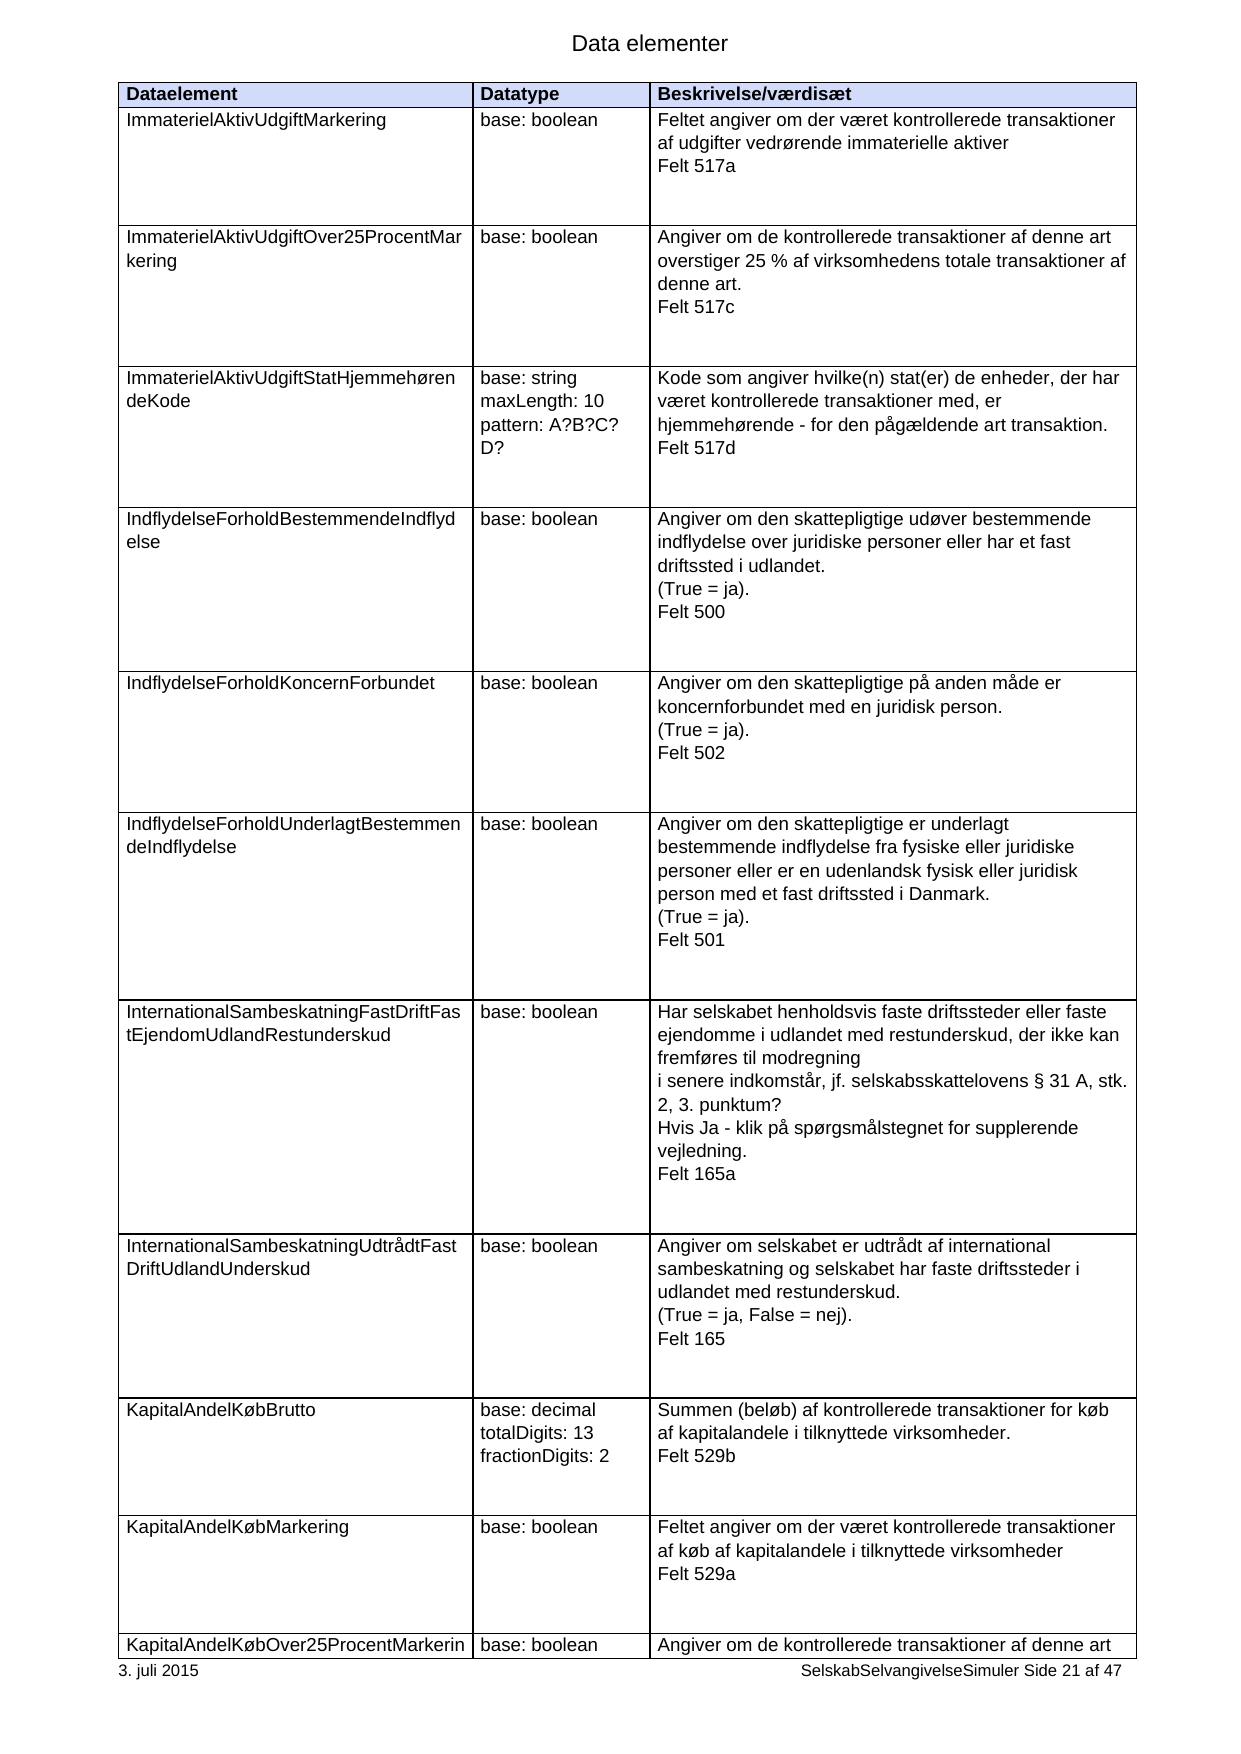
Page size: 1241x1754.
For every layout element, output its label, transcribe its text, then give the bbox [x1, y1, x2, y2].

table_cell base: boolean [474, 1235, 649, 1397]
table_cell base: boolean [474, 1634, 649, 1658]
table_cell InternationalSambeskatningFastDriftFastEjendomUdlandRestunderskud [119, 1001, 472, 1233]
table_cell Angiver om den skattepligtige er underlagt bestemmende indflydelse fra fysiske eller juridiske personer eller er en udenlandsk fysisk eller juridisk person med et fast driftssted i Danmark. (True = ja). Felt 501 [651, 813, 1136, 999]
table_cell base: boolean [474, 508, 649, 671]
table_cell base: boolean [474, 226, 649, 366]
table_cell Angiver om den skattepligtige på anden måde er koncernforbundet med en juridisk person. (True = ja). Felt 502 [651, 672, 1136, 812]
table_cell Kode som angiver hvilke(n) stat(er) de enheder, der har været kontrollerede transaktioner med, er hjemmehørende - for den pågældende art transaktion. Felt 517d [651, 367, 1136, 506]
table_header Datatype [474, 83, 649, 107]
table_cell Har selskabet henholdsvis faste driftssteder eller faste ejendomme i udlandet med restunderskud, der ikke kan fremføres til modregning i senere indkomstår, jf. selskabsskattelovens § 31 A, stk. 2, 3. punktum? Hvis Ja - klik på spørgsmålstegnet for supplerende vejledning. Felt 165a [651, 1001, 1136, 1233]
table_cell Angiver om de kontrollerede transaktioner af denne art overstiger 25 % af virksomhedens totale transaktioner af denne art. Felt 517c [651, 226, 1136, 366]
table_cell IndflydelseForholdKoncernForbundet [119, 672, 472, 812]
table_cell Summen (beløb) af kontrollerede transaktioner for køb af kapitalandele i tilknyttede virksomheder. Felt 529b [651, 1399, 1136, 1515]
table_cell base: boolean [474, 108, 649, 224]
table_header Dataelement [119, 83, 472, 107]
table_cell base: decimal totalDigits: 13 fractionDigits: 2 [474, 1399, 649, 1515]
table_cell IndflydelseForholdBestemmendeIndflydelse [119, 508, 472, 671]
table_cell Feltet angiver om der været kontrollerede transaktioner af udgifter vedrørende immaterielle aktiver Felt 517a [651, 108, 1136, 224]
table_cell IndflydelseForholdUnderlagtBestemmendeIndflydelse [119, 813, 472, 999]
table_cell base: boolean [474, 1516, 649, 1632]
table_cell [651, 1634, 1136, 1658]
table_cell KapitalAndelKøbBrutto [119, 1399, 472, 1515]
table_cell base: string maxLength: 10 pattern: A?B?C?D? [474, 367, 649, 506]
table_cell InternationalSambeskatningUdtrådtFastDriftUdlandUnderskud [119, 1235, 472, 1397]
table_cell ImmaterielAktivUdgiftOver25ProcentMarkering [119, 226, 472, 366]
table_header Beskrivelse/værdisæt [651, 83, 1136, 107]
table_cell base: boolean [474, 672, 649, 812]
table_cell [119, 1634, 472, 1658]
table_cell Angiver om den skattepligtige udøver bestemmende indflydelse over juridiske personer eller har et fast driftssted i udlandet. (True = ja). Felt 500 [651, 508, 1136, 671]
table_cell ImmaterielAktivUdgiftMarkering [119, 108, 472, 224]
table_cell Feltet angiver om der været kontrollerede transaktioner af køb af kapitalandele i tilknyttede virksomheder Felt 529a [651, 1516, 1136, 1632]
table_cell base: boolean [474, 1001, 649, 1233]
table_cell base: boolean [474, 813, 649, 999]
table_cell KapitalAndelKøbMarkering [119, 1516, 472, 1632]
table_cell Angiver om selskabet er udtrådt af international sambeskatning og selskabet har faste driftssteder i udlandet med restunderskud. (True = ja, False = nej). Felt 165 [651, 1235, 1136, 1397]
table_cell ImmaterielAktivUdgiftStatHjemmehørendeKode [119, 367, 472, 506]
